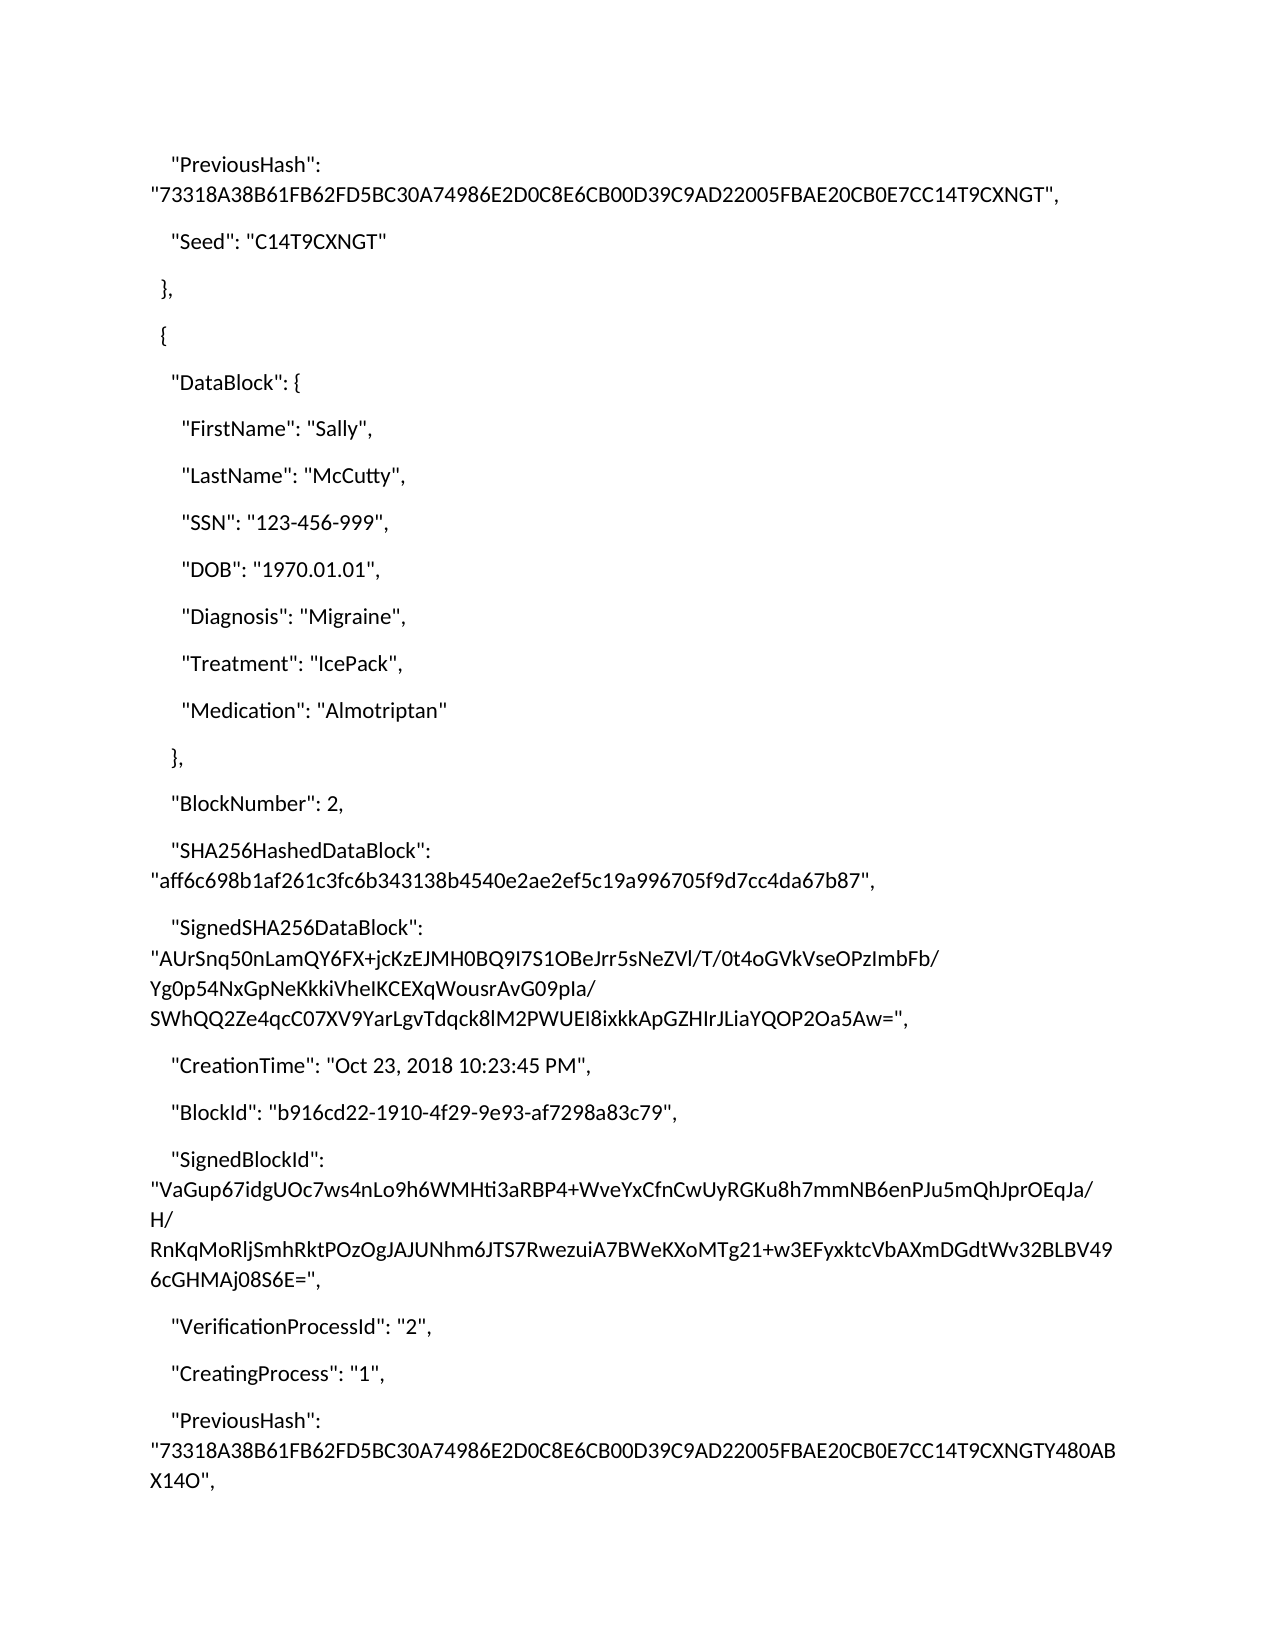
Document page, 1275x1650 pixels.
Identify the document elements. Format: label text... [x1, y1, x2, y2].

text "SignedBlockId": "VaGup67idgUOc7ws4nLo9h6WMHti3aRBP4+WveYxCfnCwUyRGKu8h7mmNB6enPJu5mQhJprOEqJa/H/RnKqMoRljSmhRktPOzOgJAJUNhm6JTS7RwezuiA7BWeKXoMTg21+w3EFyxktcVbAXmDGdtWv32BLBV496cGHMAj08S6E=", [150, 1145, 1125, 1294]
text "DataBlock": { [150, 368, 1125, 396]
text "PreviousHash": "73318A38B61FB62FD5BC30A74986E2D0C8E6CB00D39C9AD22005FBAE20CB0E7CC14T9CXNGTY480ABX14O", [150, 1406, 1125, 1495]
text "Treatment": "IcePack", [150, 649, 1125, 677]
text "FirstName": "Sally", [150, 414, 1125, 443]
text "SignedSHA256DataBlock": "AUrSnq50nLamQY6FX+jcKzEJMH0BQ9I7S1OBeJrr5sNeZVl/T/0t4oGVkVseOPzImbFb/Yg0p54NxGpNeKkkiVheIKCEXqWousrAvG09pIa/SWhQQ2Ze4qcC07XV9YarLgvTdqck8lM2PWUEI8ixkkApGZHIrJLiaYQOP2Oa5Aw=", [150, 913, 1125, 1032]
text "Seed": "C14T9CXNGT" [150, 227, 1125, 255]
text "PreviousHash": "73318A38B61FB62FD5BC30A74986E2D0C8E6CB00D39C9AD22005FBAE20CB0E7CC14T9CXNGT", [150, 150, 1125, 208]
text "VerificationProcessId": "2", [150, 1312, 1125, 1341]
text { [150, 321, 1125, 349]
text }, [150, 274, 1125, 302]
text }, [150, 743, 1125, 771]
text "Diagnosis": "Migraine", [150, 602, 1125, 630]
text "SHA256HashedDataBlock": "aff6c698b1af261c3fc6b343138b4540e2ae2ef5c19a996705f9d7cc4da67b87", [150, 836, 1125, 895]
text "CreatingProcess": "1", [150, 1359, 1125, 1387]
text "DOB": "1970.01.01", [150, 555, 1125, 583]
text "Medication": "Almotriptan" [150, 696, 1125, 724]
text "BlockNumber": 2, [150, 789, 1125, 818]
text "SSN": "123-456-999", [150, 508, 1125, 536]
text "LastName": "McCutty", [150, 461, 1125, 489]
text "BlockId": "b916cd22-1910-4f29-9e93-af7298a83c79", [150, 1098, 1125, 1126]
text "CreationTime": "Oct 23, 2018 10:23:45 PM", [150, 1051, 1125, 1079]
